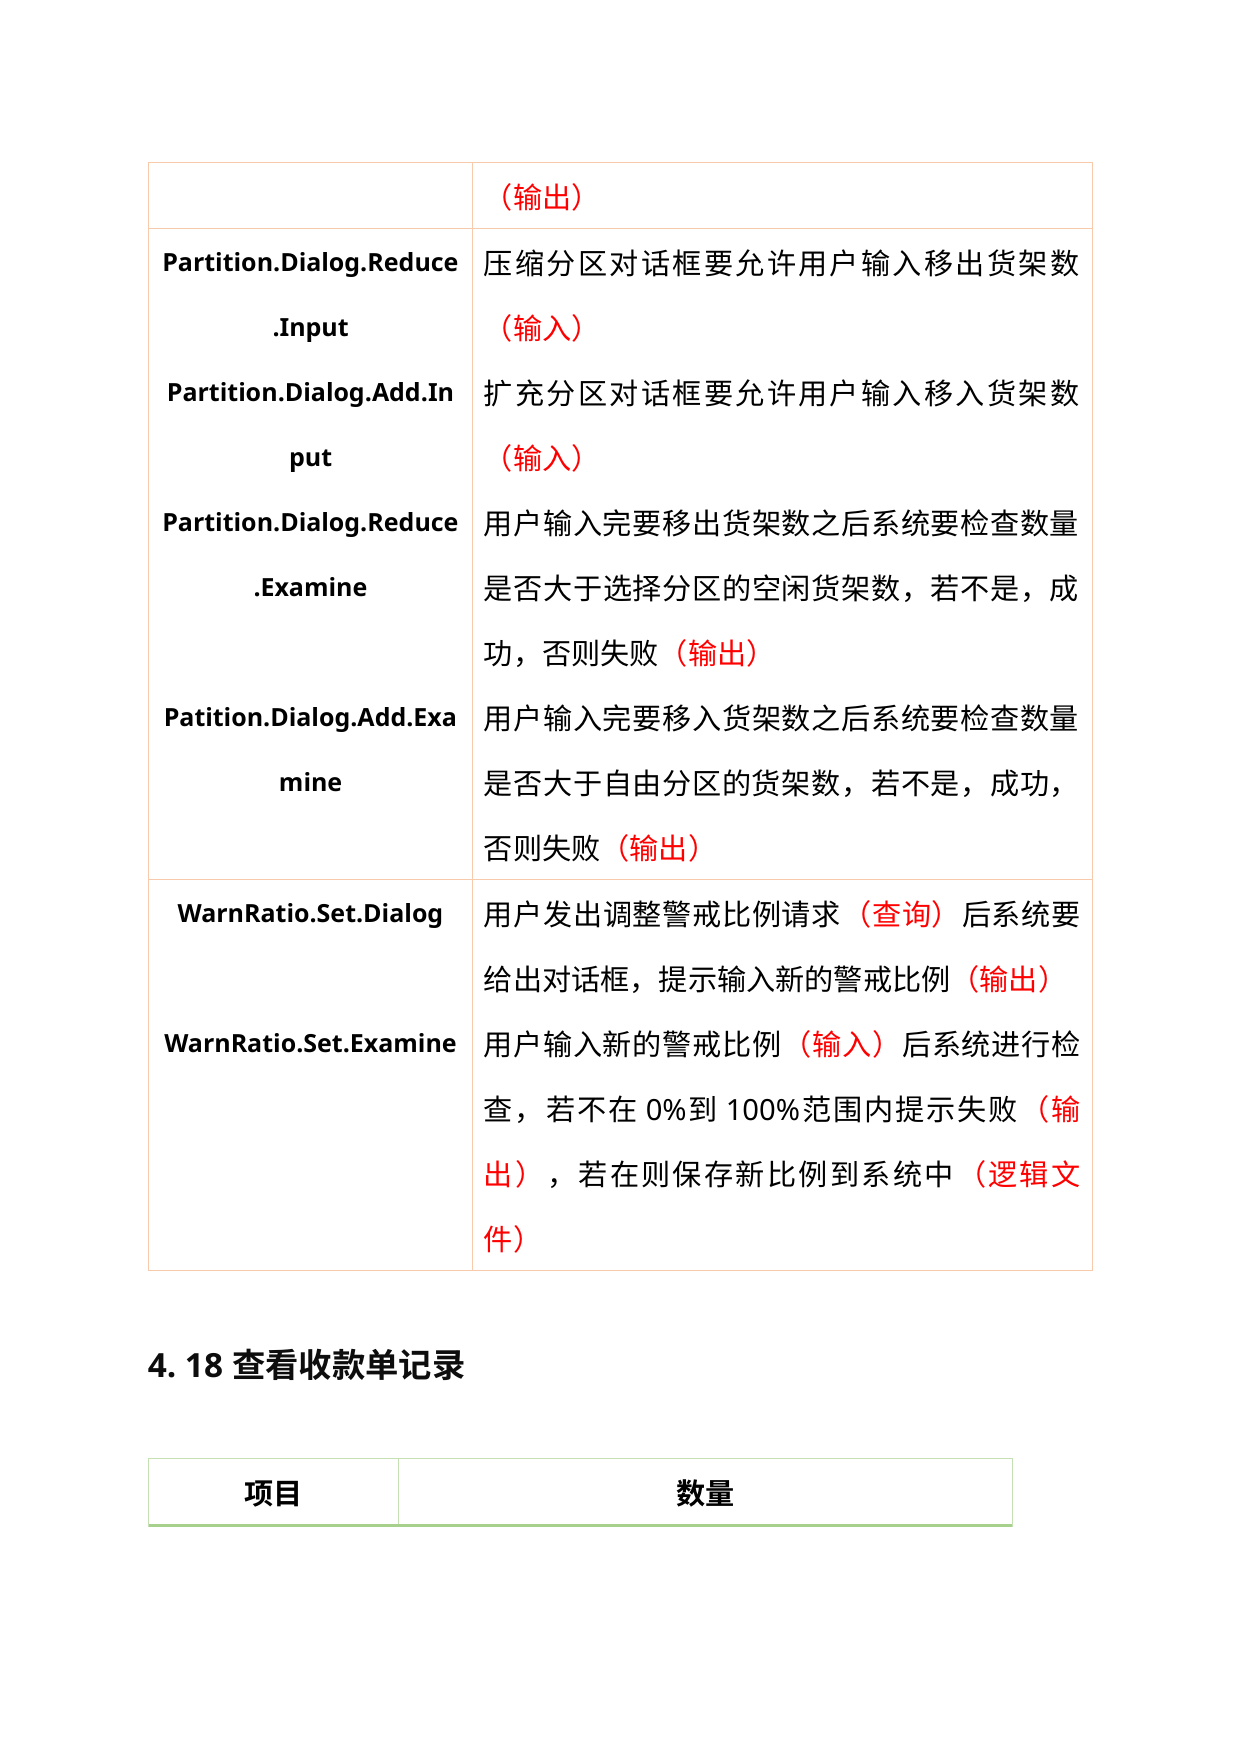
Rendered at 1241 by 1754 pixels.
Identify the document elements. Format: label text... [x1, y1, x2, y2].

table_cell 压缩分区对话框要允许用户输入移出货架数（输入） 扩充分区对话框要允许用户输入移入货架数（输入） 用户输入完要移出货架数之后系统要检查数量是否大于选择分区的空闲货架数，若不是，成功，否则失败（输出） 用户输入完要移入货架数之后系统要检查数量是否大于自由分区的货架数，若不是，成功，否则失败（输出） [473, 229, 1092, 879]
table_header 项目 [149, 1459, 398, 1524]
table_cell WarnRatio.Set.Dialog WarnRatio.Set.Examine [149, 880, 472, 1270]
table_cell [473, 163, 1092, 228]
subtitle 4. 18 查看收款单记录 [148, 1331, 1092, 1396]
table_cell 用户发出调整警戒比例请求（查询）后系统要给出对话框，提示输入新的警戒比例（输出） 用户输入新的警戒比例（输入）后系统进行检查，若不在0%到100%范围内提示失败（输出），若在则保存新比例到系统中（逻辑文件） [473, 880, 1092, 1270]
table_header 数量 [399, 1459, 1012, 1524]
table_cell Partition.Dialog.Reduce.Input Partition.Dialog.Add.Input Partition.Dialog.Reduce.Examine Patition.Dialog.Add.Examine [149, 229, 472, 879]
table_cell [149, 163, 472, 228]
